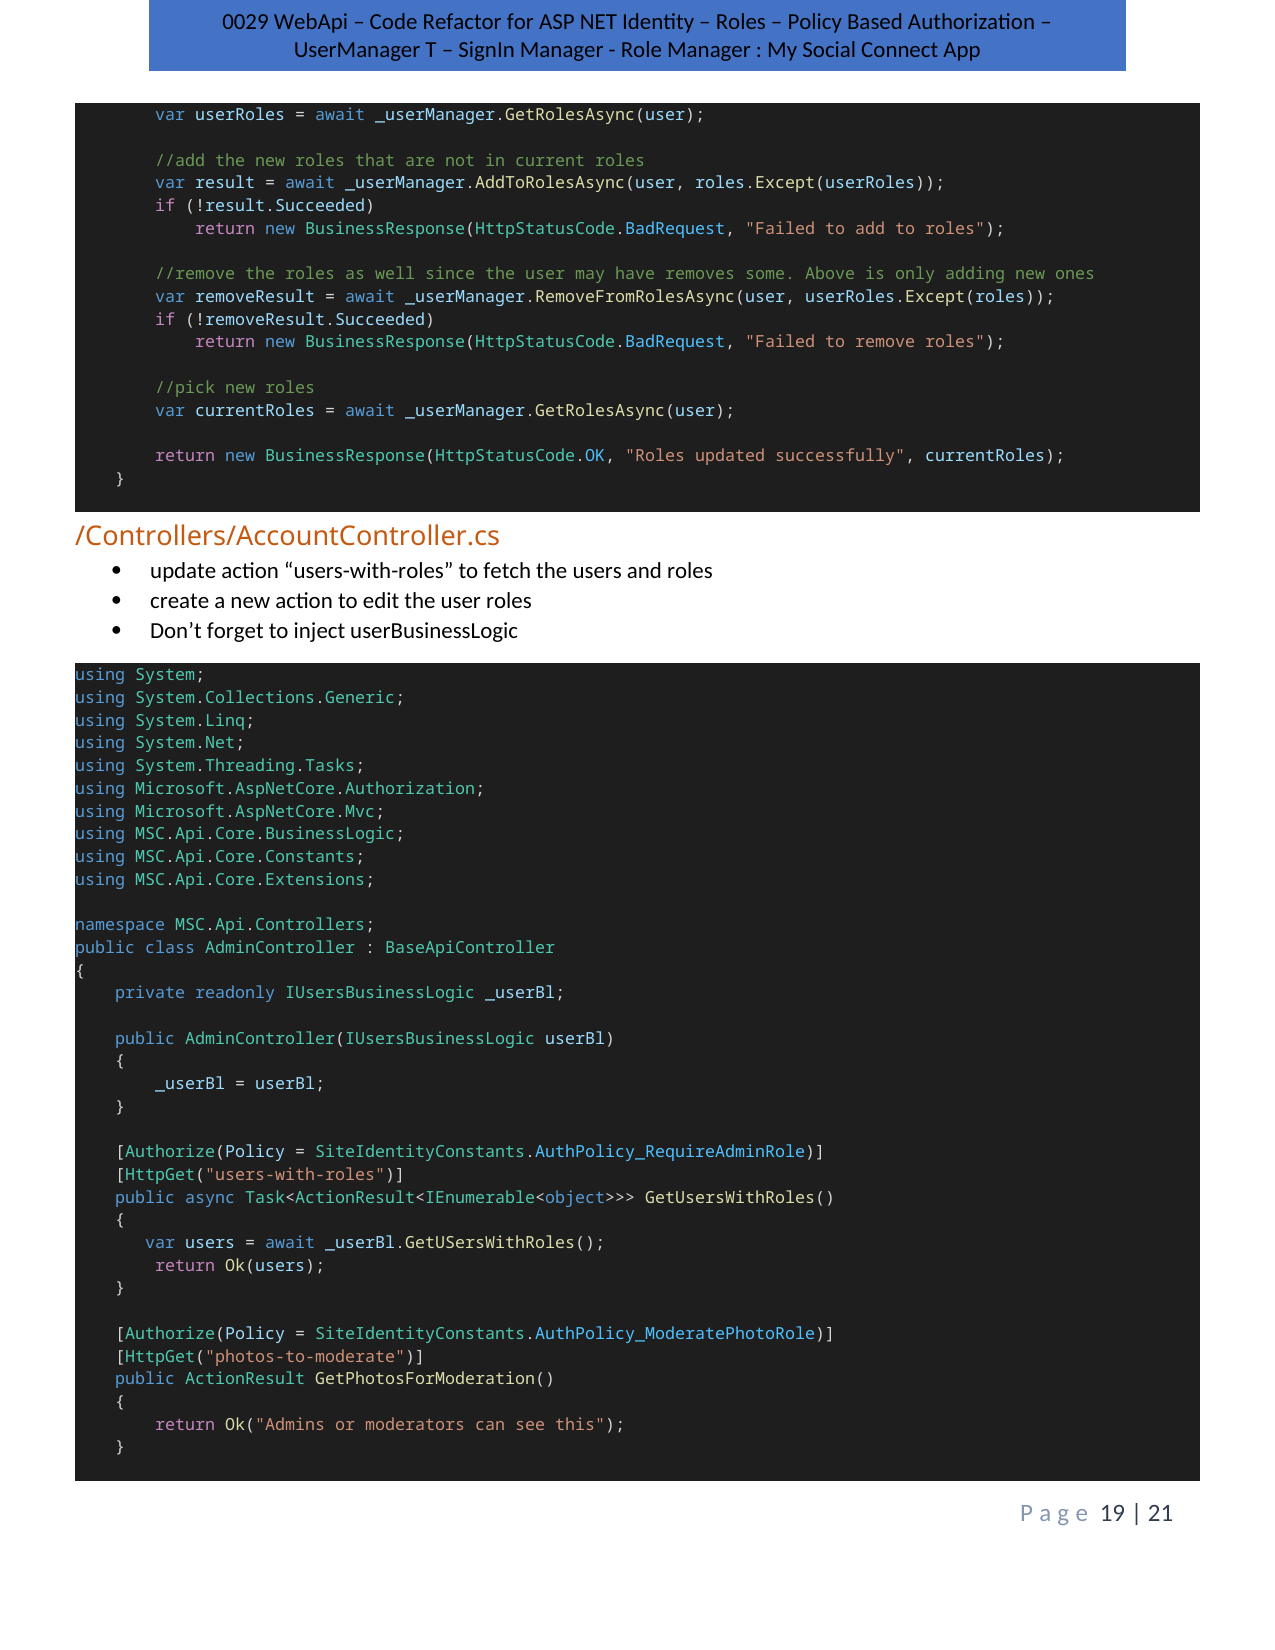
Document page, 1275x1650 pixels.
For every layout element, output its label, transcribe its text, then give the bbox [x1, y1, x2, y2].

text using MSC.Api.Core.BusinessLogic; [75, 822, 1200, 845]
text return Ok("Admins or moderators can see this"); [75, 1412, 1200, 1435]
text } [75, 1094, 1200, 1117]
text //add the new roles that are not in current roles [75, 148, 1200, 171]
text //remove the roles as well since the user may have removes some. Above is only adding new ones [75, 262, 1200, 285]
text private readonly IUsersBusinessLogic _userBl; [75, 981, 1200, 1004]
list create a new action to edit the user roles [112, 586, 1200, 614]
text var currentRoles = await _userManager.GetRolesAsync(user); [75, 398, 1200, 421]
text { [75, 958, 1200, 981]
text var removeResult = await _userManager.RemoveFromRolesAsync(user, userRoles.Except(roles)); [75, 285, 1200, 307]
text using System.Collections.Generic; [75, 686, 1200, 708]
text using System.Net; [75, 731, 1200, 754]
subtitle /Controllers/AccountController.cs [75, 516, 1200, 553]
text return new BusinessResponse(HttpStatusCode.BadRequest, "Failed to remove roles"); [75, 330, 1200, 353]
text public AdminController(IUsersBusinessLogic userBl) [75, 1026, 1200, 1049]
text using System; [75, 663, 1200, 686]
text [Authorize(Policy = SiteIdentityConstants.AuthPolicy_RequireAdminRole)] [75, 1140, 1200, 1163]
text using System.Threading.Tasks; [75, 754, 1200, 777]
text var result = await _userManager.AddToRolesAsync(user, roles.Except(userRoles)); [75, 171, 1200, 194]
text using MSC.Api.Core.Constants; [75, 845, 1200, 867]
text { [75, 1390, 1200, 1412]
text namespace MSC.Api.Controllers; [75, 913, 1200, 936]
text { [75, 1049, 1200, 1072]
text { [75, 1208, 1200, 1231]
text return new BusinessResponse(HttpStatusCode.BadRequest, "Failed to add to roles"); [75, 217, 1200, 239]
text using MSC.Api.Core.Extensions; [75, 867, 1200, 890]
text [HttpGet("users-with-roles")] [75, 1163, 1200, 1185]
text return new BusinessResponse(HttpStatusCode.OK, "Roles updated successfully", currentRoles); [75, 444, 1200, 466]
text public class AdminController : BaseApiController [75, 936, 1200, 958]
text using Microsoft.AspNetCore.Authorization; [75, 777, 1200, 799]
text } [75, 1435, 1200, 1458]
text var userRoles = await _userManager.GetRolesAsync(user); [75, 103, 1200, 126]
list Don’t forget to inject userBusinessLogic [112, 616, 1200, 644]
text using Microsoft.AspNetCore.Mvc; [75, 799, 1200, 822]
text [HttpGet("photos-to-moderate")] [75, 1344, 1200, 1367]
text } [75, 1276, 1200, 1299]
text public ActionResult GetPhotosForModeration() [75, 1367, 1200, 1390]
text } [75, 466, 1200, 489]
text using System.Linq; [75, 708, 1200, 731]
text var users = await _userBl.GetUSersWithRoles(); [75, 1231, 1200, 1253]
text if (!removeResult.Succeeded) [75, 307, 1200, 330]
text if (!result.Succeeded) [75, 194, 1200, 217]
text [Authorize(Policy = SiteIdentityConstants.AuthPolicy_ModeratePhotoRole)] [75, 1322, 1200, 1344]
text return Ok(users); [75, 1253, 1200, 1276]
text public async Task<ActionResult<IEnumerable<object>>> GetUsersWithRoles() [75, 1185, 1200, 1208]
text //pick new roles [75, 376, 1200, 398]
text _userBl = userBl; [75, 1072, 1200, 1094]
list update action “users-with-roles” to fetch the users and roles [112, 556, 1200, 584]
